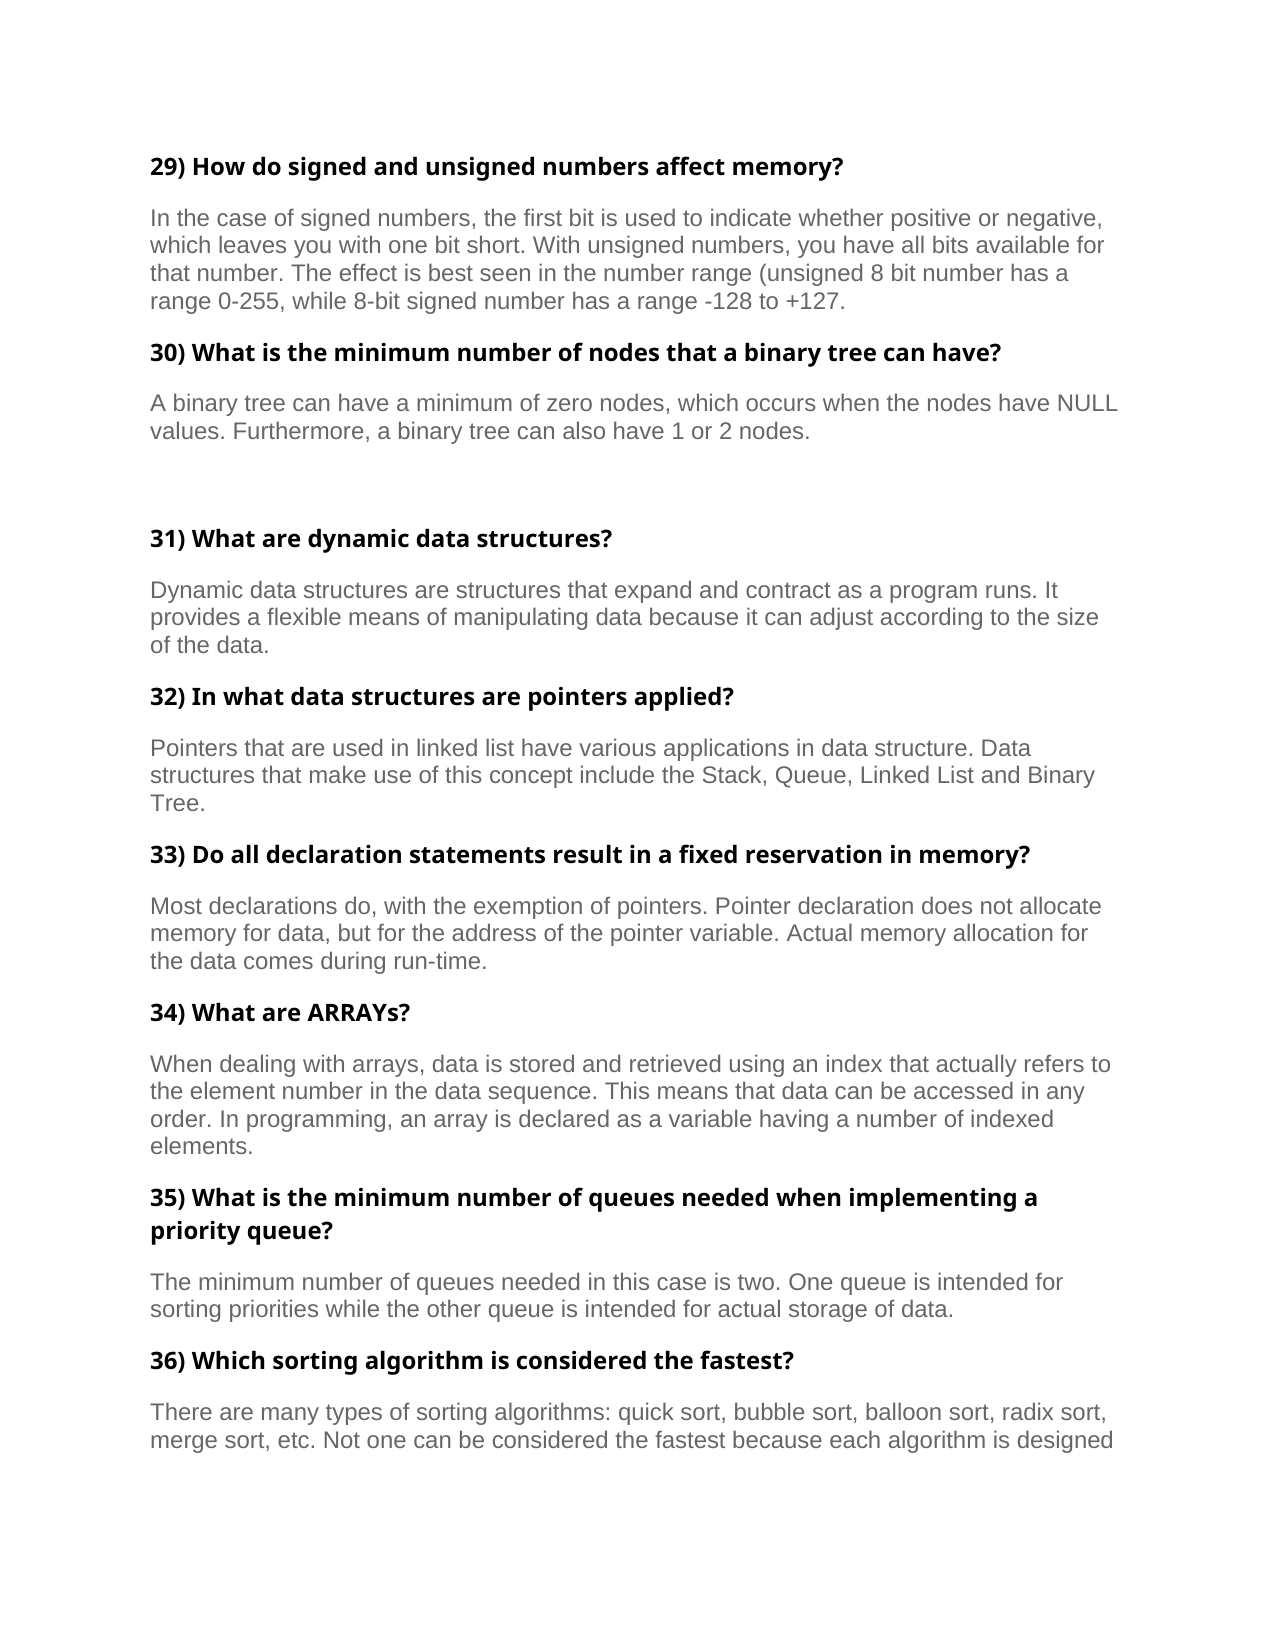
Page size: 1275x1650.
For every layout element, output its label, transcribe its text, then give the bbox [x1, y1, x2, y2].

text 34) What are ARRAYs? [150, 996, 1125, 1028]
text 29) How do signed and unsigned numbers affect memory? [150, 150, 1125, 183]
text 33) Do all declaration statements result in a fixed reservation in memory? [150, 838, 1125, 870]
text 32) In what data structures are pointers applied? [150, 680, 1125, 712]
text In the case of signed numbers, the first bit is used to indicate whether positive or negative, which leaves you with one bit short. With unsigned numbers, you have all bits available for that number. The effect is best seen in the number range (unsigned 8 bit number has a range 0-255, while 8-bit signed number has a range -128 to +127. [150, 204, 1125, 314]
text 35) What is the minimum number of queues needed when implementing a priority queue? [150, 1181, 1125, 1246]
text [150, 1398, 1125, 1453]
text When dealing with arrays, data is stored and retrieved using an index that actually refers to the element number in the data sequence. This means that data can be accessed in any order. In programming, an array is declared as a variable having a number of indexed elements. [150, 1049, 1125, 1160]
text 30) What is the minimum number of nodes that a binary tree can have? [150, 336, 1125, 368]
text Most declarations do, with the exemption of pointers. Pointer declaration does not allocate memory for data, but for the address of the pointer variable. Actual memory allocation for the data comes during run-time. [150, 892, 1125, 974]
text 36) Which sorting algorithm is considered the fastest? [150, 1344, 1125, 1377]
text Dynamic data structures are structures that expand and contract as a program runs. It provides a flexible means of manipulating data because it can adjust according to the size of the data. [150, 576, 1125, 658]
text 31) What are dynamic data structures? [150, 522, 1125, 554]
text The minimum number of queues needed in this case is two. One queue is intended for sorting priorities while the other queue is intended for actual storage of data. [150, 1268, 1125, 1323]
text Pointers that are used in linked list have various applications in data structure. Data structures that make use of this concept include the Stack, Queue, Linked List and Binary Tree. [150, 734, 1125, 816]
text A binary tree can have a minimum of zero nodes, which occurs when the nodes have NULL values. Furthermore, a binary tree can also have 1 or 2 nodes. [150, 389, 1125, 444]
